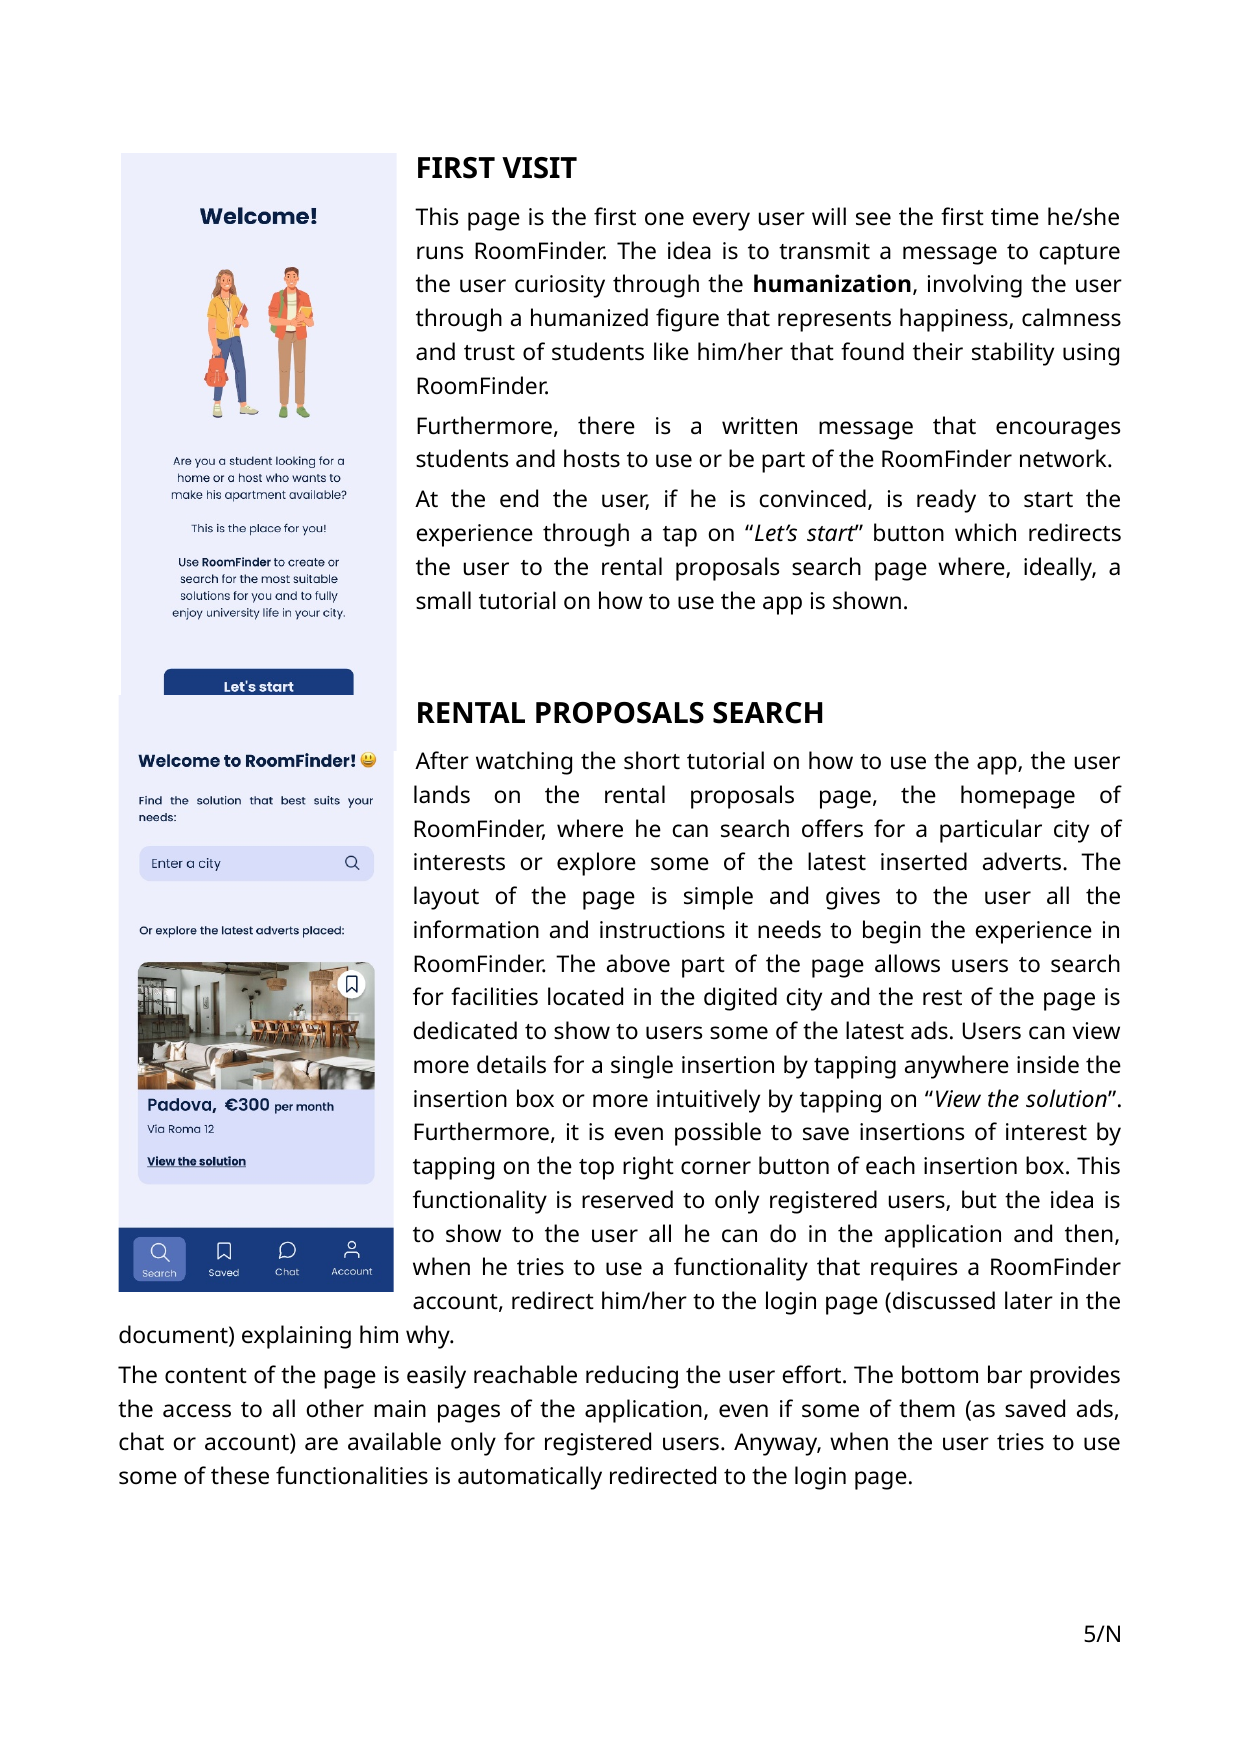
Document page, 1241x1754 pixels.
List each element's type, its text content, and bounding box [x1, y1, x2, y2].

text At the end the user, if he is convinced, is ready to start the experience through a tap on “Let’s start” button which redirects the user to the rental proposals search page where, ideally, a small tutorial on how to use the app is shown. [397, 483, 1122, 616]
text RENTAL PROPOSALS SEARCH [397, 692, 1122, 732]
picture [118, 153, 397, 1292]
text After watching the short tutorial on how to use the app, the user lands on the rental proposals page, the homepage of RoomFinder, where he can search offers for a particular city of interests or explore some of the latest inserted adverts. The layout of the page is simple and gives to the user all the information and instructions it needs to begin the experience in RoomFinder. The above part of the page allows users to search for facilities located in the digited city and the rest of the page is dedicated to show to users some of the latest ads. Users can view more details for a single insertion by tapping anywhere inside the insertion box or more intuitively by tapping on “View the solution”. Furthermore, it is even possible to save insertions of interest by tapping on the top right corner button of each insertion box. This functionality is reserved to only registered users, but the idea is to show to the user all he can do in the application and then, when he tries to use a functionality that requires a RoomFinder account, redirect him/her to the login page (discussed later in the document) explaining him why. [118, 745, 1122, 1350]
text FIRST VISIT [118, 148, 1122, 187]
text This page is the first one every user will see the first time he/she runs RoomFinder. The idea is to transmit a message to capture the user curiosity through the humanization, involving the user through a humanized figure that represents happiness, calmness and trust of students like him/her that found their stability using RoomFinder. [397, 201, 1122, 401]
text Furthermore, there is a written message that encourages students and hosts to use or be part of the RoomFinder network. [397, 409, 1122, 474]
text The content of the page is easily reachable reducing the user effort. The bottom bar provides the access to all other main pages of the application, even if some of them (as saved ads, chat or account) are available only for registered users. Anyway, when the user tries to use some of these functionalities is automatically redirected to the login page. [118, 1359, 1122, 1491]
